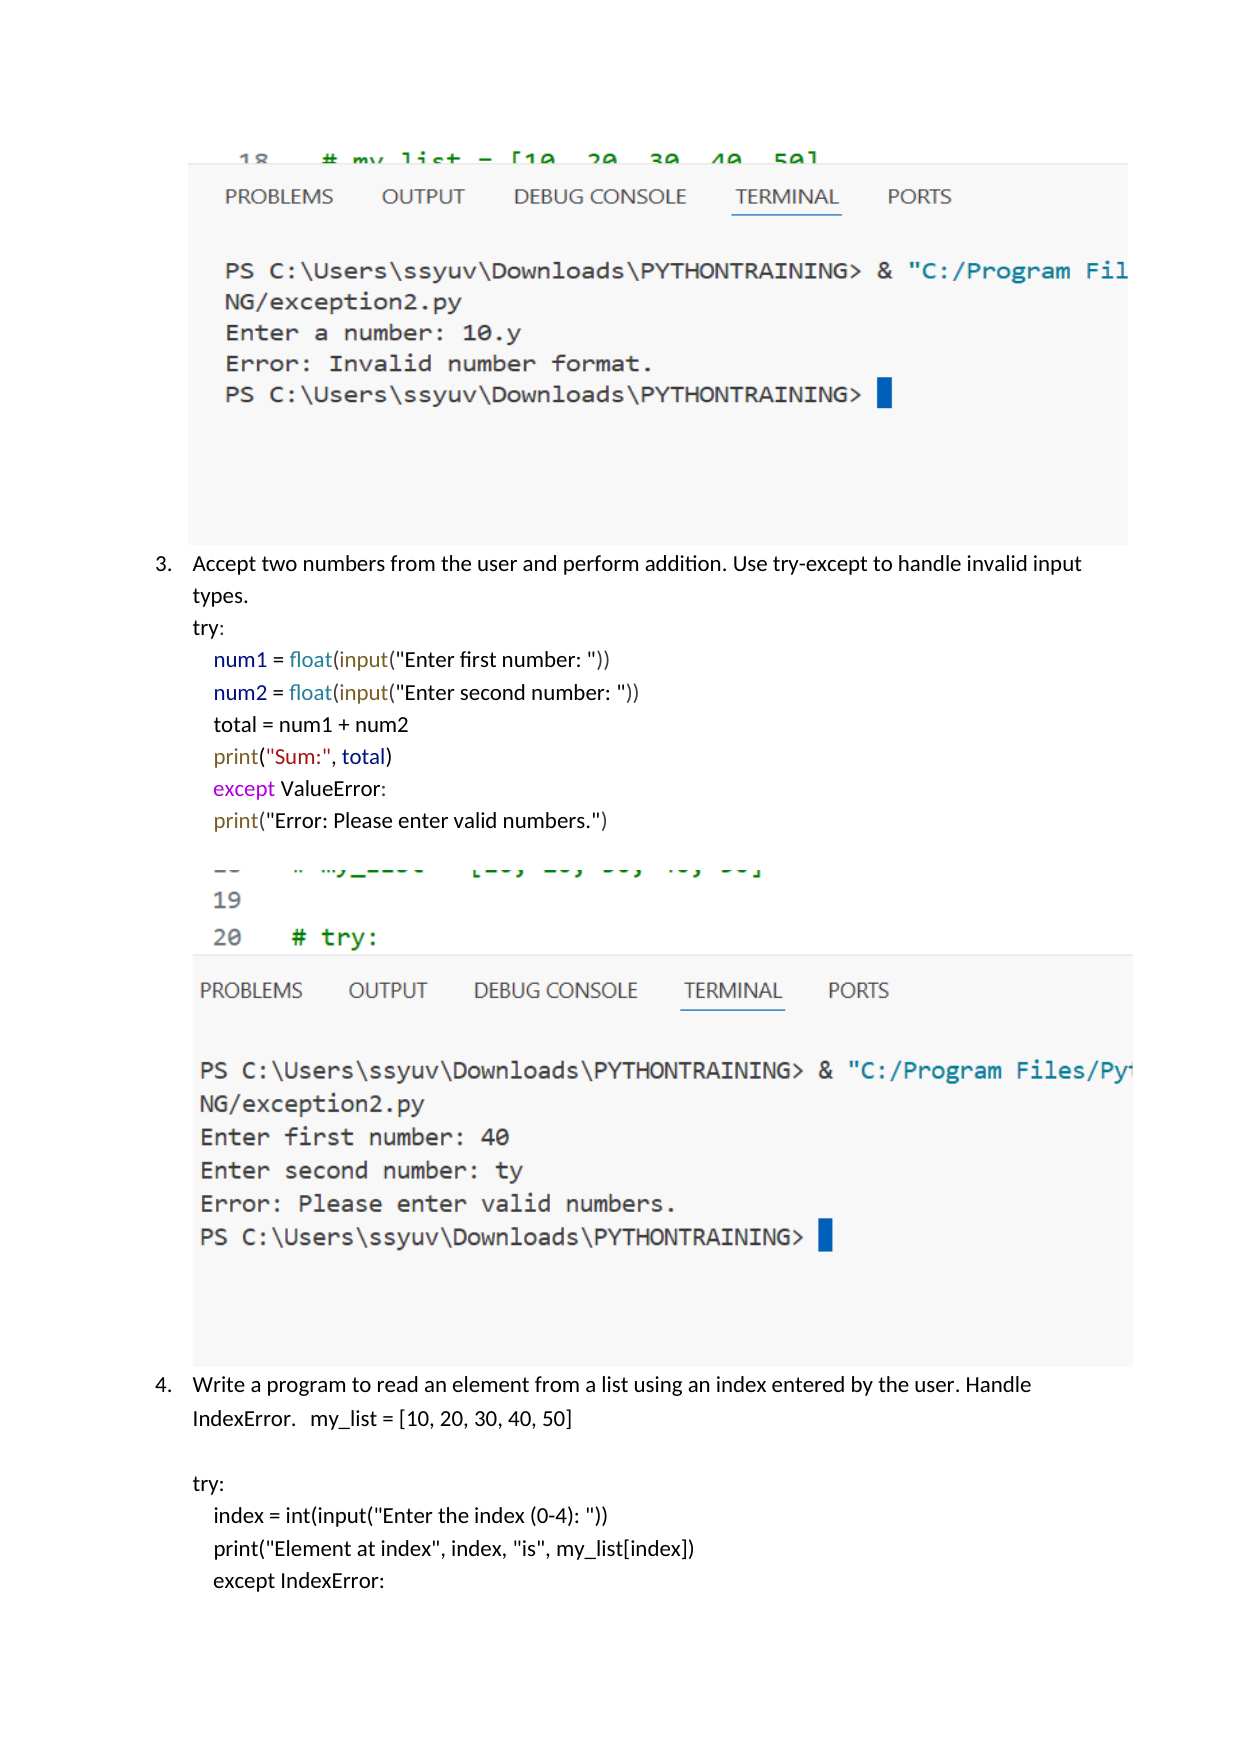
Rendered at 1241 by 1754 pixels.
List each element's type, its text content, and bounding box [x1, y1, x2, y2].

list Write a program to read an element from a list using an index entered by the user. Handle IndexError. my_list = [10, 20, 30, 40, 50] [155, 1371, 1090, 1433]
list index = int(input("Enter the index (0-4): ")) [192, 1502, 1090, 1529]
list print("Element at index", index, "is", my_list[index]) [192, 1534, 1090, 1562]
picture [192, 870, 1133, 1367]
list Accept two numbers from the user and perform addition. Use try-except to handle invalid input types. [155, 549, 1090, 609]
list total = num1 + num2 [192, 710, 1090, 738]
list except ValueError: [192, 774, 1090, 802]
list print("Error: Please enter valid numbers.") [192, 806, 1090, 834]
list num1 = float(input("Enter first number: ")) [192, 646, 1090, 673]
list print("Sum:", total) [192, 742, 1090, 770]
list try: [192, 613, 1090, 641]
list num2 = float(input("Enter second number: ")) [192, 678, 1090, 706]
list try: [192, 1469, 1090, 1497]
picture [187, 150, 1128, 545]
list except IndexError: [192, 1566, 1090, 1594]
